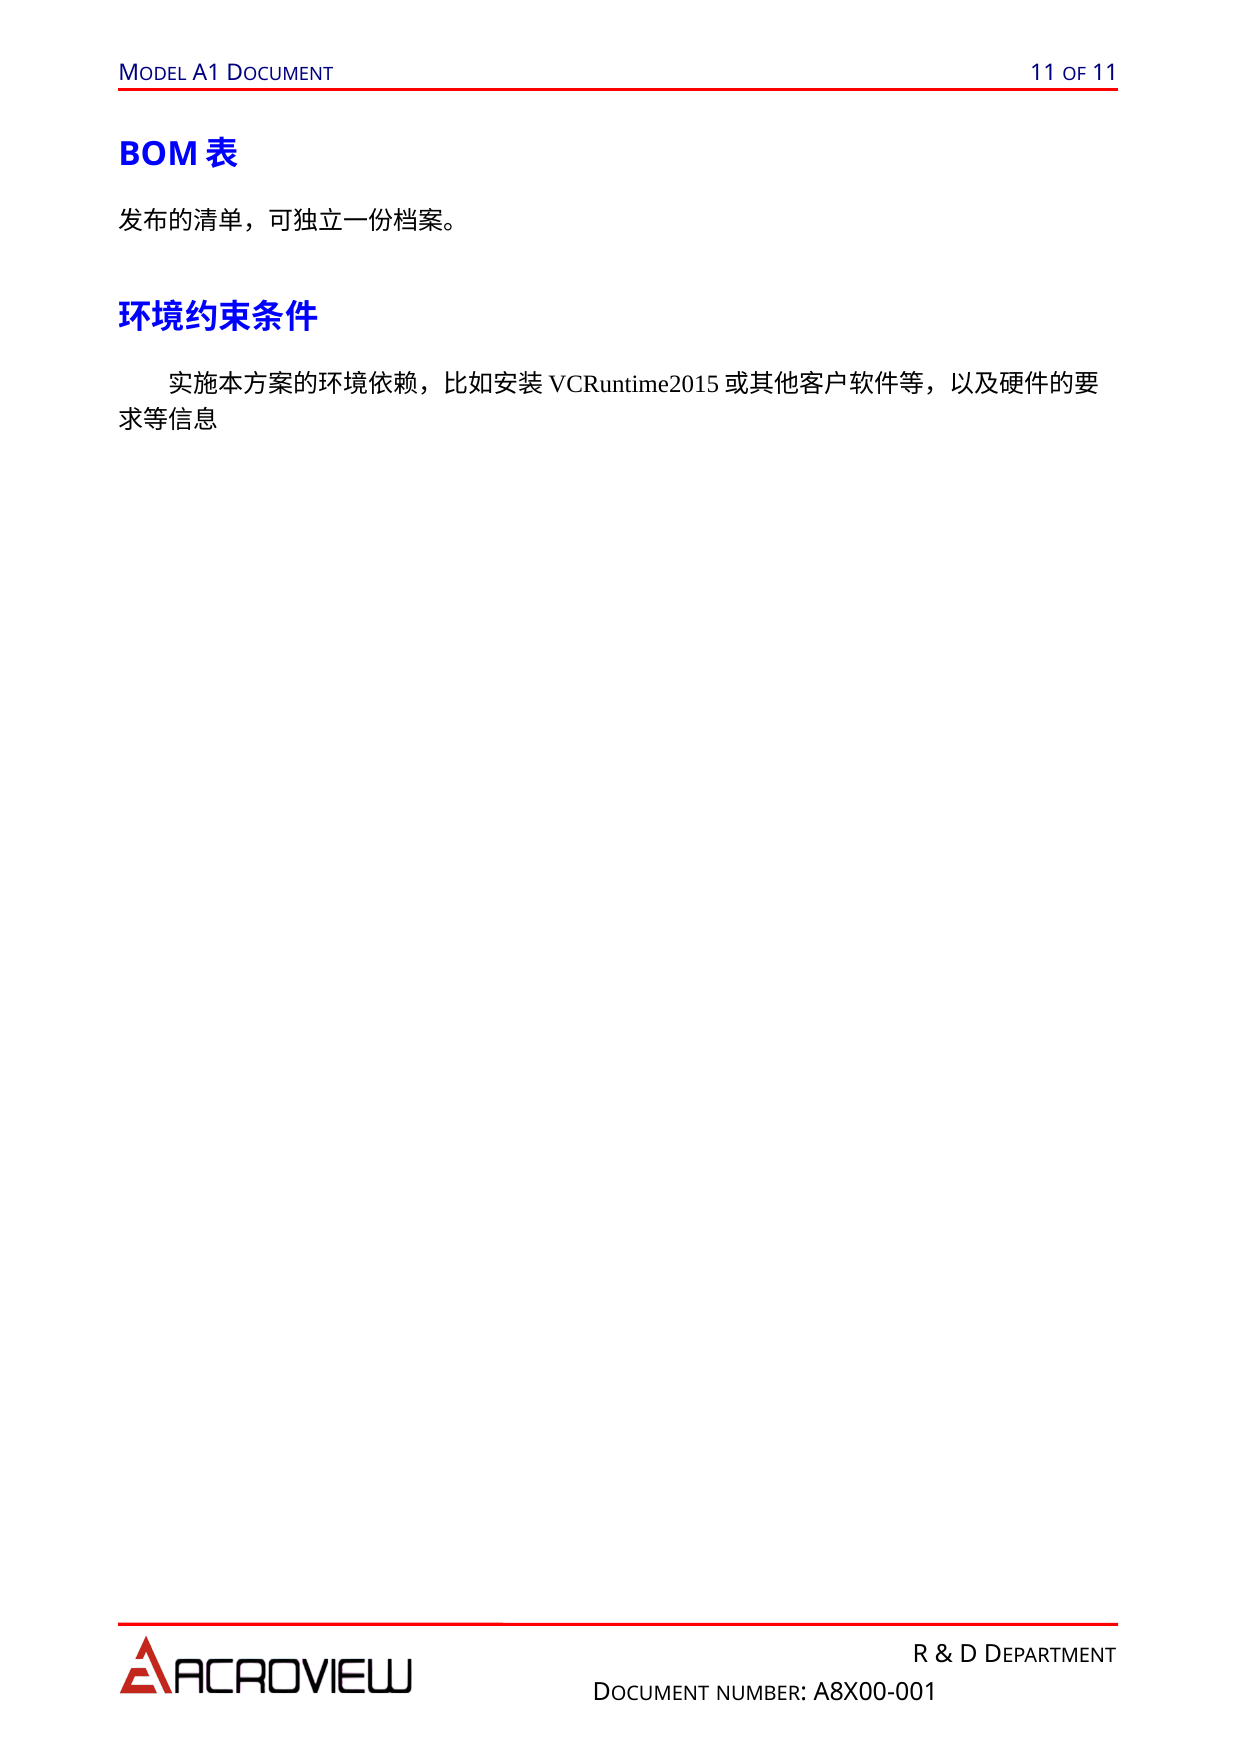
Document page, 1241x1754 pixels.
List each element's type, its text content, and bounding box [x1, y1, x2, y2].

subtitle 环境约束条件 [118, 290, 1122, 338]
text 发布的清单，可独立一份档案。 [118, 200, 1122, 237]
picture [118, 1631, 417, 1701]
text 实施本方案的环境依赖，比如安装VCRuntime2015或其他客户软件等，以及硬件的要求等信息 [118, 363, 1122, 436]
subtitle BOM表 [118, 127, 1122, 175]
